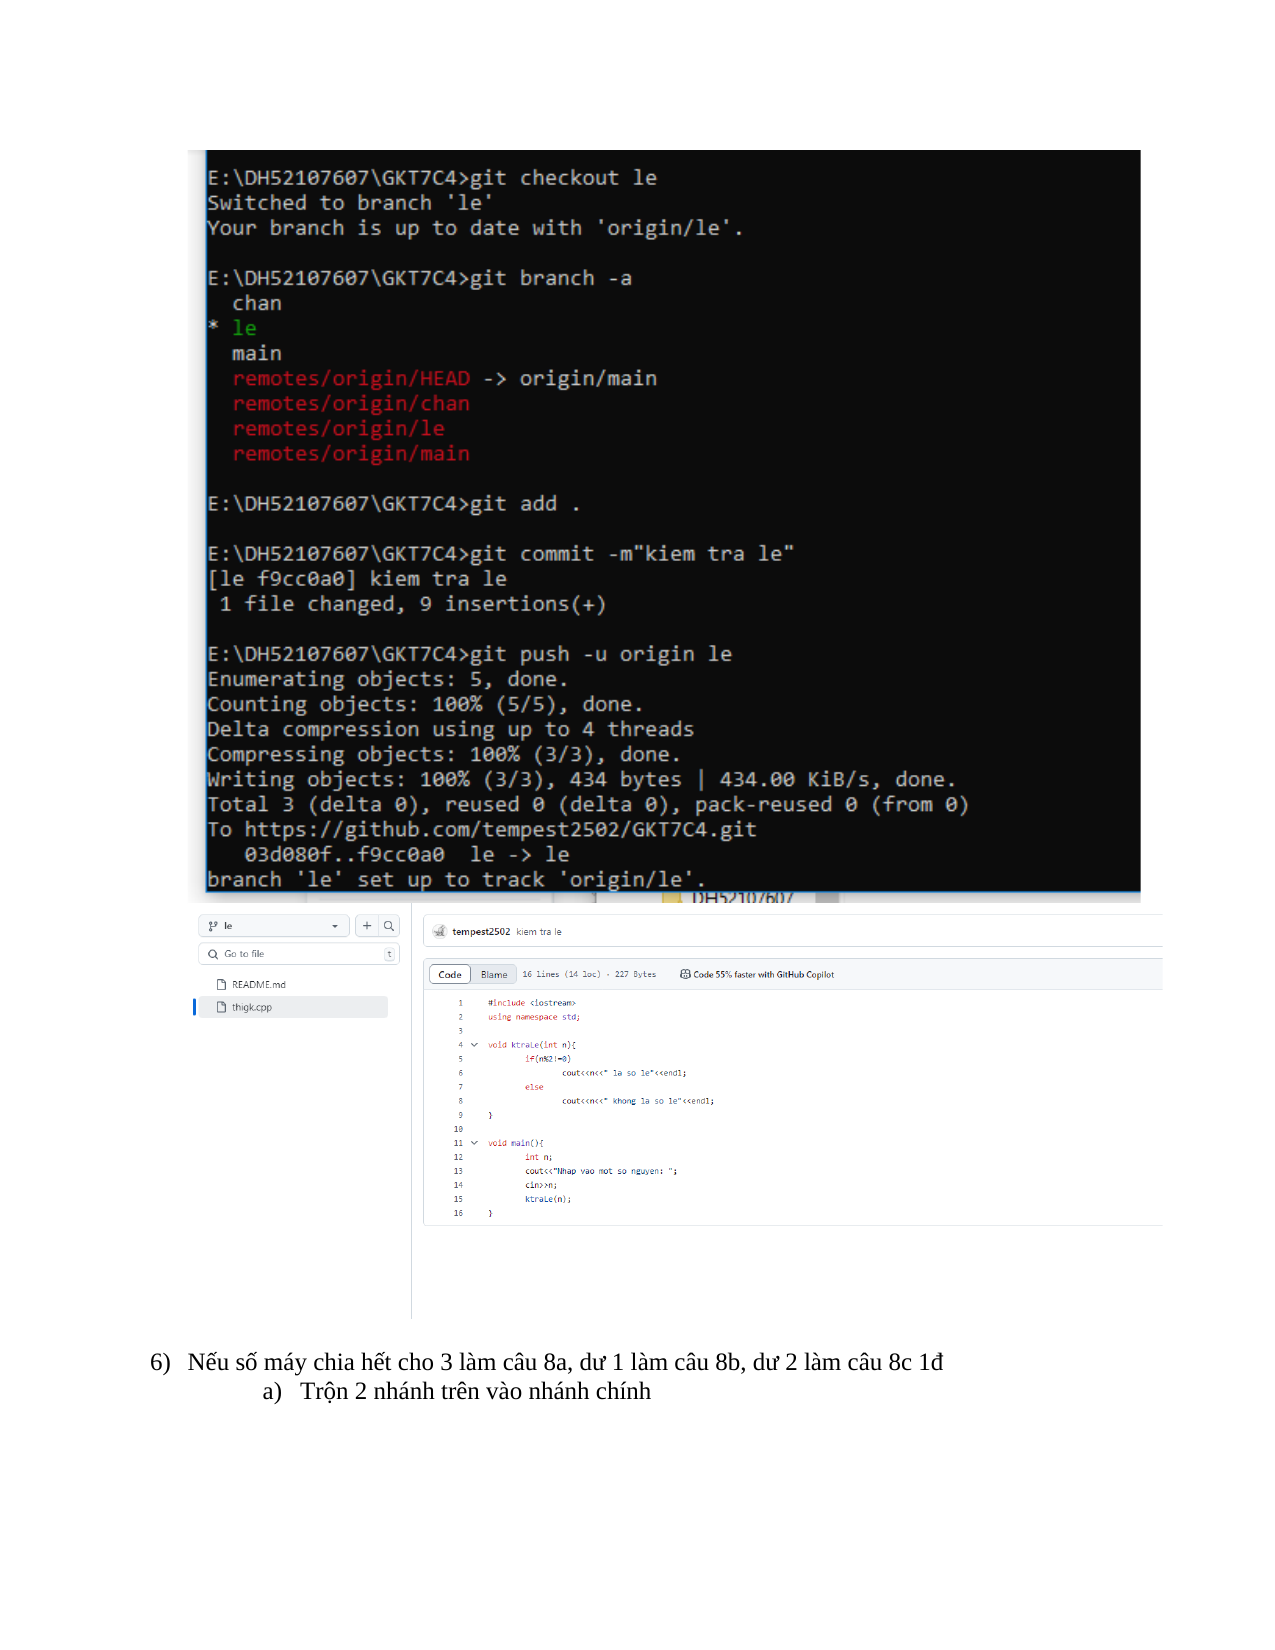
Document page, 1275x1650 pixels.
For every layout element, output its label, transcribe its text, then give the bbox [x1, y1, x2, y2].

list Nếu số máy chia hết cho 3 làm câu 8a, dư 1 làm câu 8b, dư 2 làm câu 8c 1đ [150, 1347, 1125, 1376]
list Trộn 2 nhánh trên vào nhánh chính [262, 1376, 1125, 1405]
picture [187, 150, 1163, 1319]
